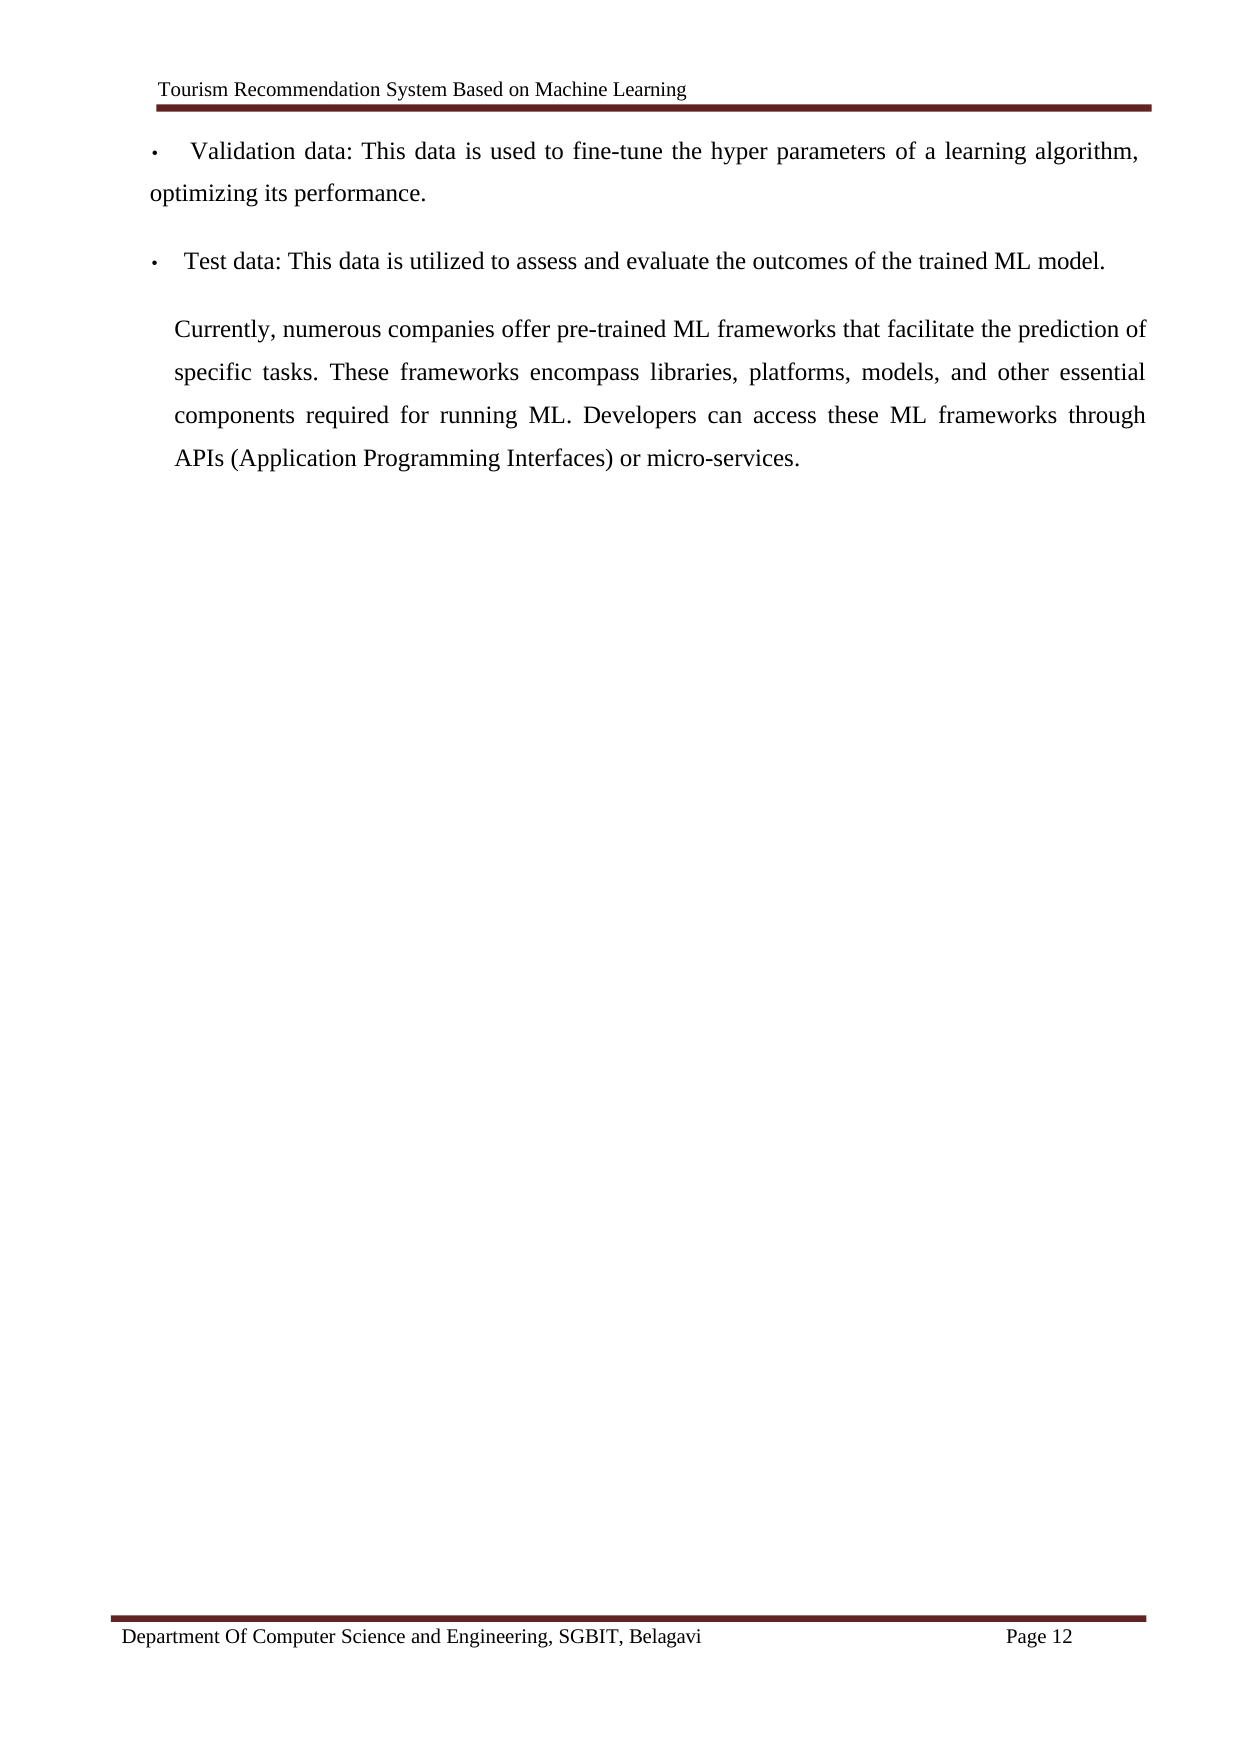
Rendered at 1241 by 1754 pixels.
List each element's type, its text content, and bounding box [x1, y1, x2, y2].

text Currently, numerous companies offer pre-trained ML frameworks that facilitate the prediction of specific tasks. These frameworks encompass libraries, platforms, models, and other essential components required for running ML. Developers can access these ML frameworks through APIs (Application Programming Interfaces) or micro-services. [174, 314, 1147, 472]
list Test data: This data is utilized to assess and evaluate the outcomes of the trained ML model. [151, 246, 1186, 274]
list Validation data: This data is used to fine-tune the hyper parameters of a learning algorithm, optimizing its performance. [149, 136, 1143, 207]
